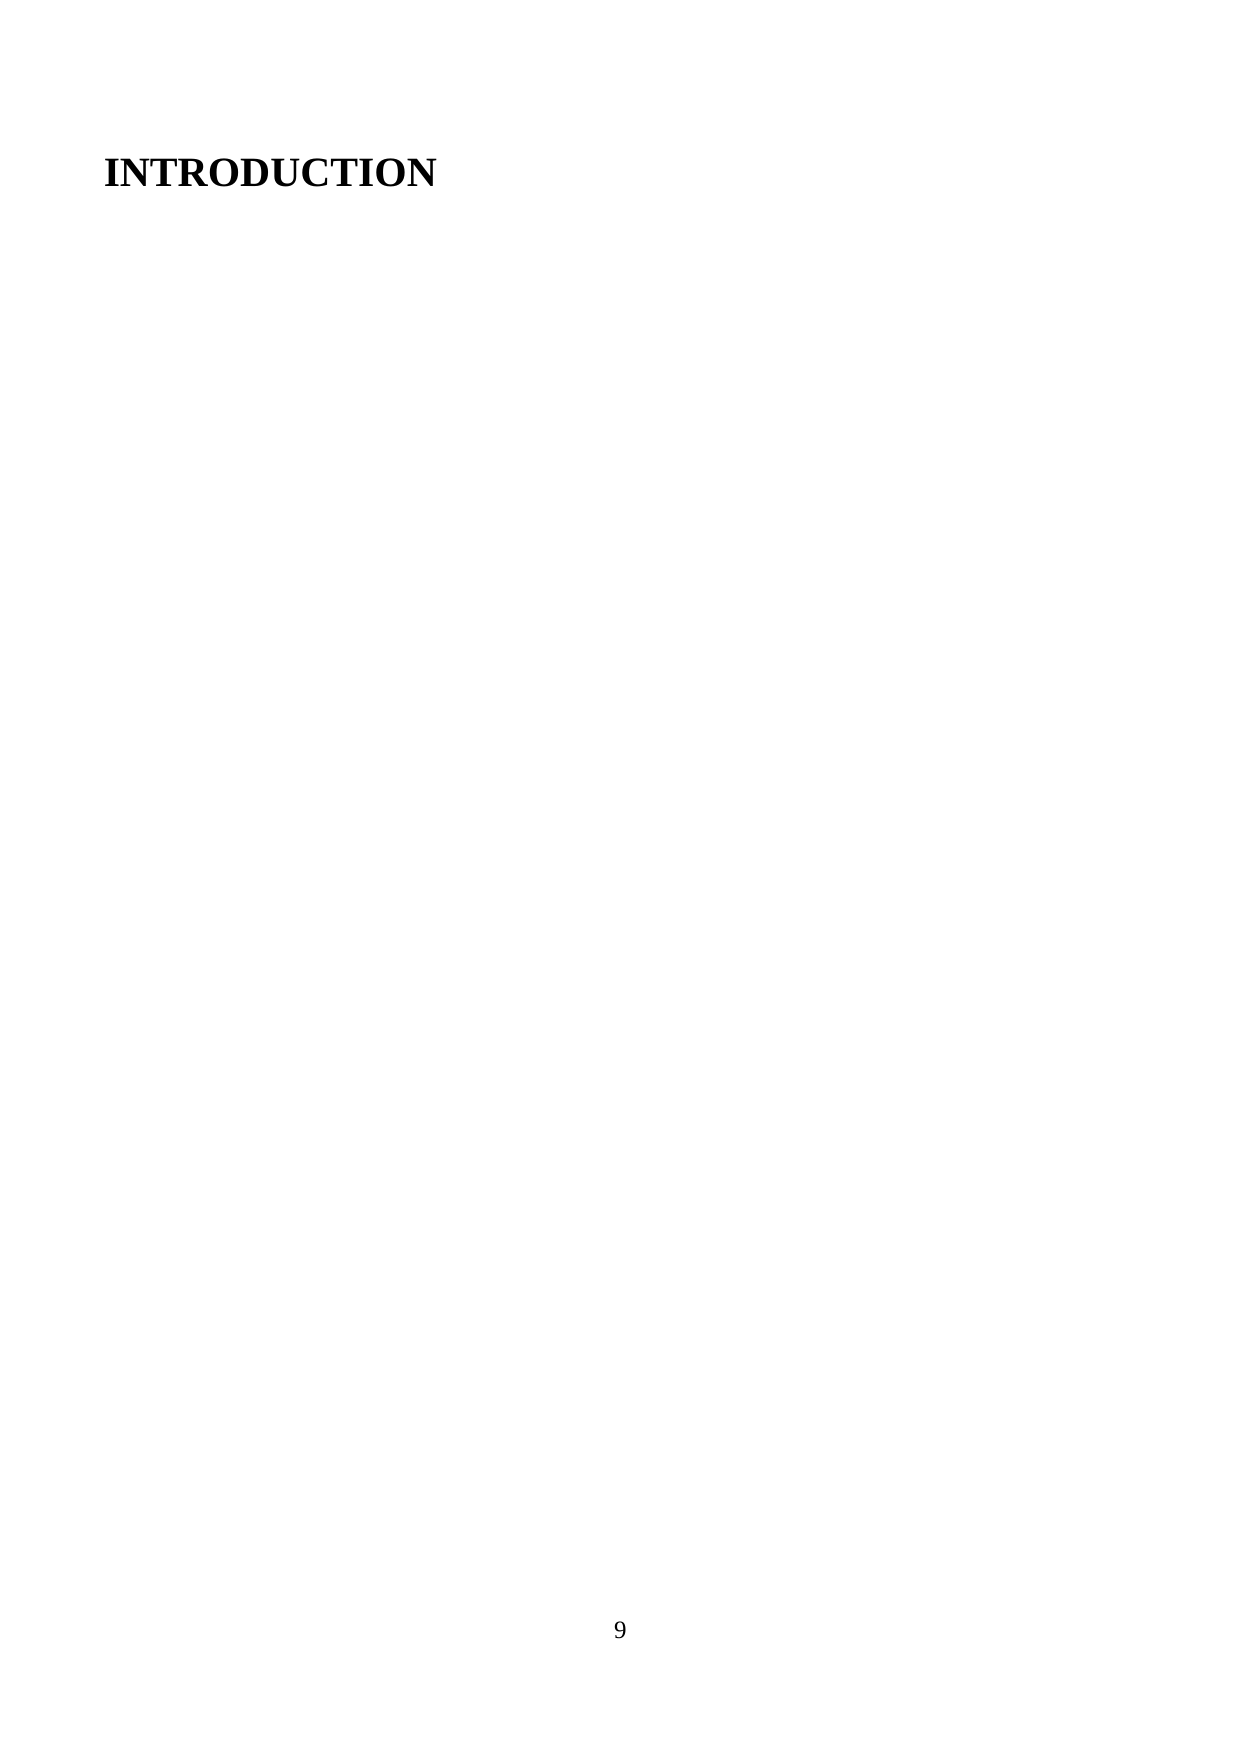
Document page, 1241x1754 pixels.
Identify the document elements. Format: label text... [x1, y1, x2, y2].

text INTRODUCTION [103, 148, 1137, 196]
